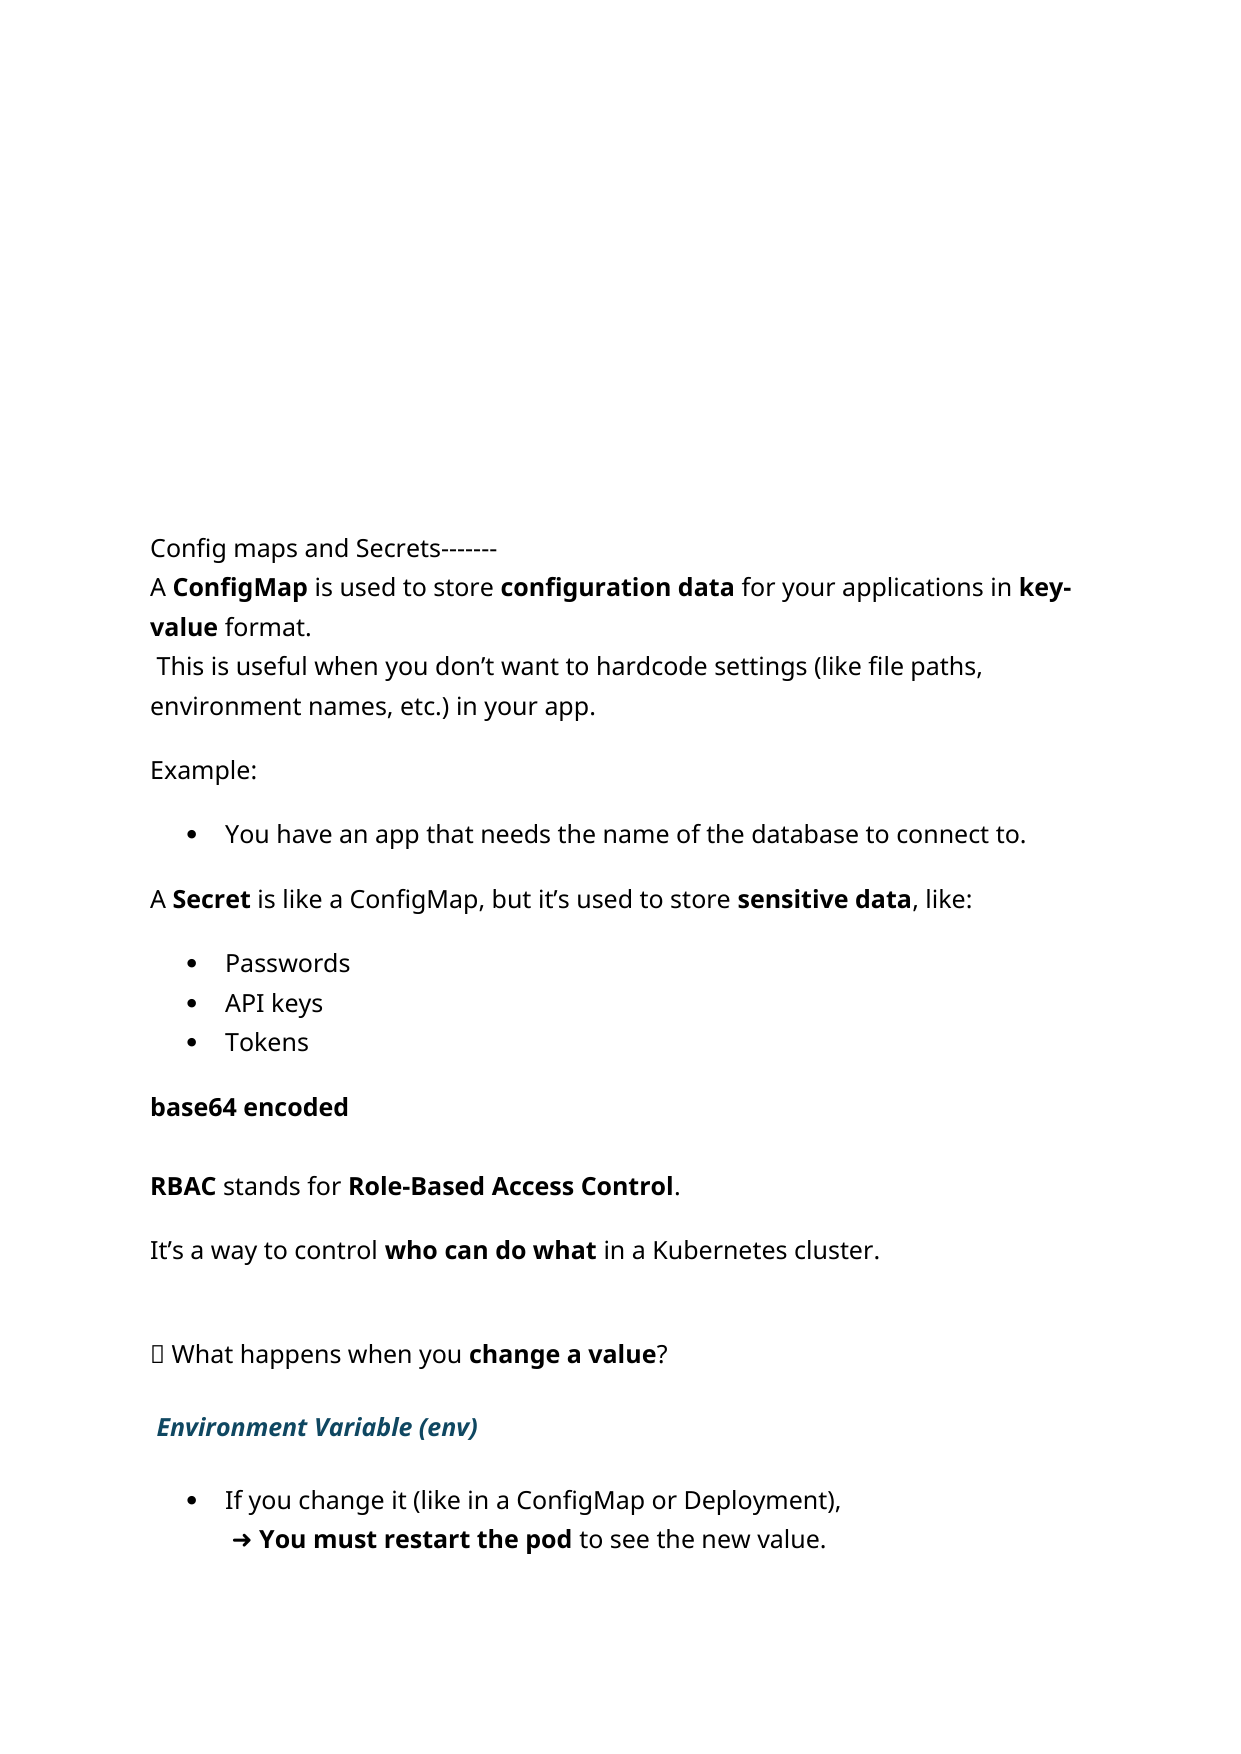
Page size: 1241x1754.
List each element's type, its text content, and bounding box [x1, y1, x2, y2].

text Example: [150, 753, 1090, 787]
list You have an app that needs the name of the database to connect to. [187, 817, 1090, 851]
text 🔁 What happens when you change a value? [150, 1297, 1090, 1371]
list API keys [187, 986, 1090, 1020]
list Passwords [187, 946, 1090, 980]
list If you change it (like in a ConfigMap or Deployment), ➜ You must restart the pod to see the new value. [187, 1482, 1090, 1556]
text Config maps and Secrets------- A ConfigMap is used to store configuration data for your applications in key-value format. This is useful when you don’t want to hardcode settings (like file paths, environment names, etc.) in your app. [150, 451, 1090, 722]
text A Secret is like a ConfigMap, but it’s used to store sensitive data, like: [150, 882, 1090, 916]
text It’s a way to control who can do what in a Kubernetes cluster. [150, 1233, 1090, 1267]
list Tokens [187, 1025, 1090, 1059]
subtitle Environment Variable (env) [150, 1410, 1090, 1444]
text base64 encoded RBAC stands for Role-Based Access Control. [150, 1089, 1090, 1203]
